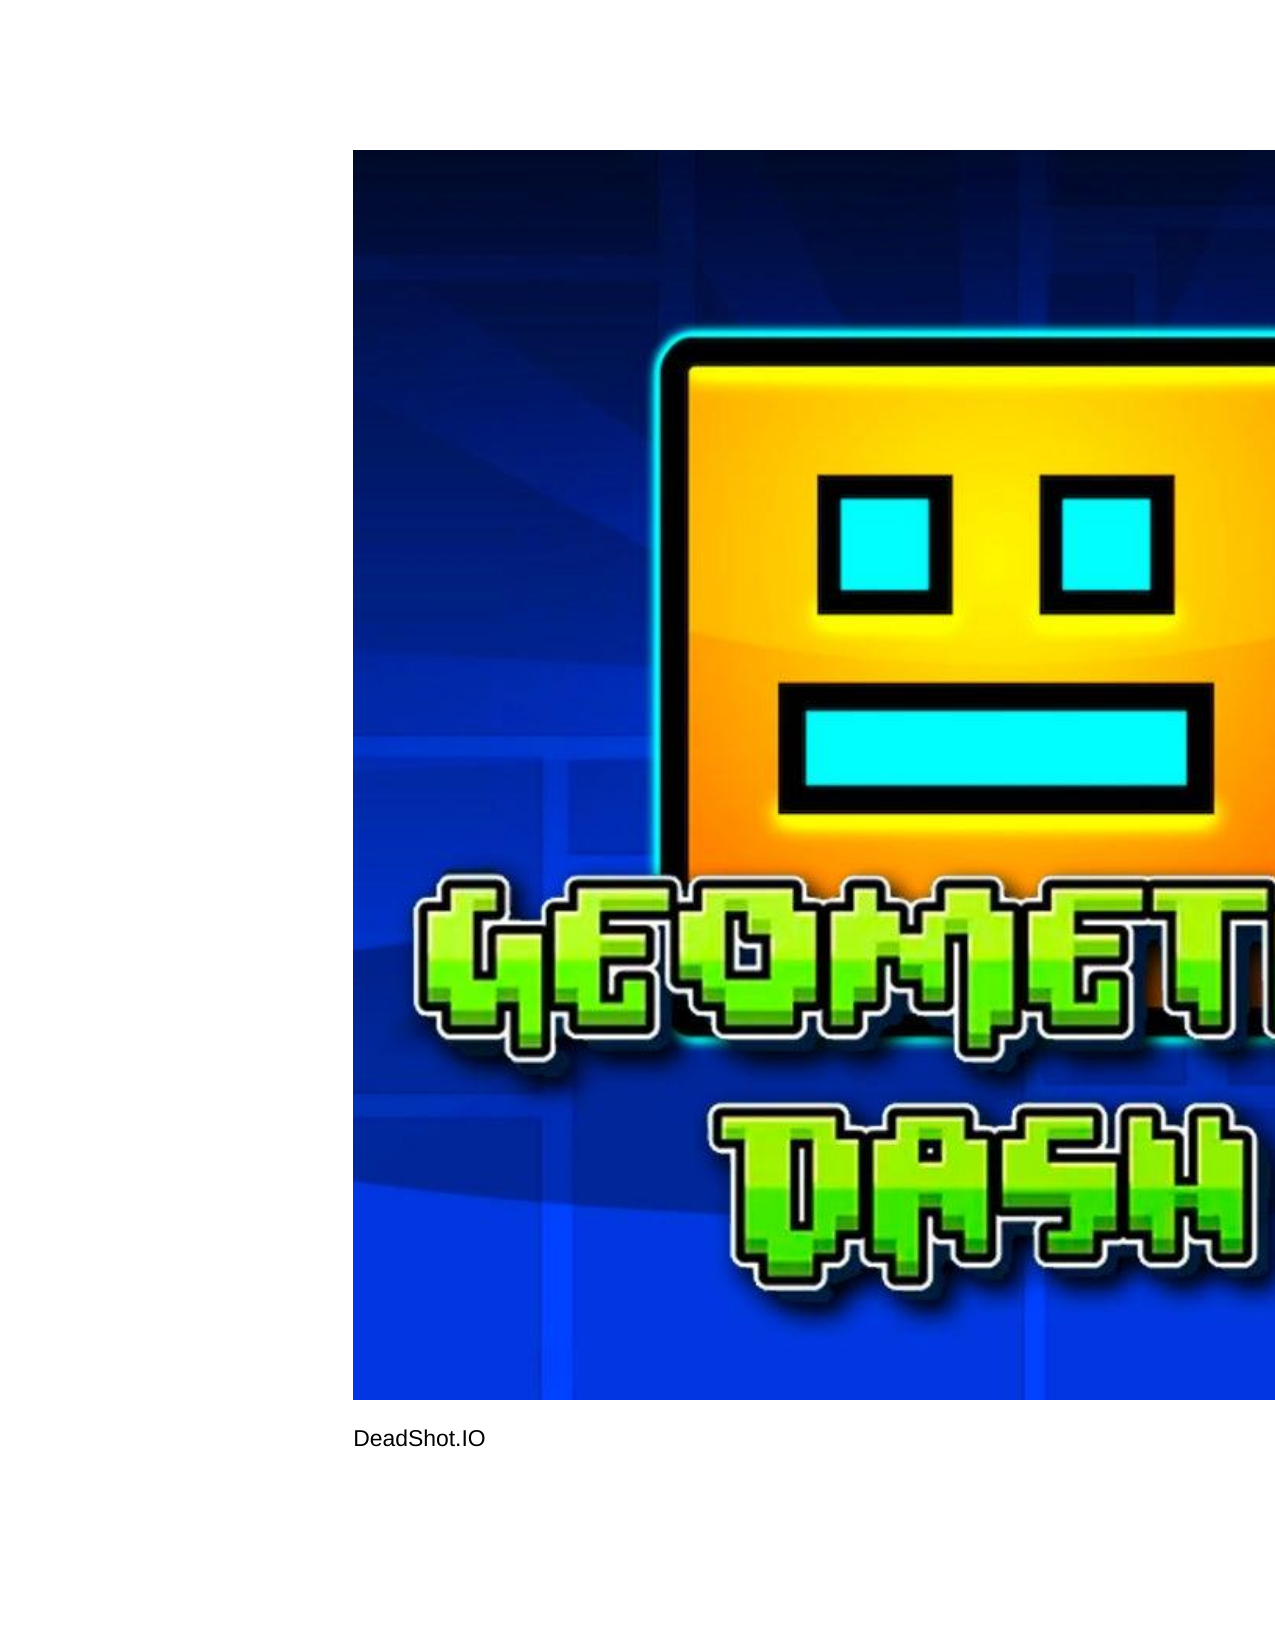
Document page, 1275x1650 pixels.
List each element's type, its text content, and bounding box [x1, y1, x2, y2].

text DeadShot.IO [353, 1425, 1125, 1451]
picture [353, 150, 1275, 1400]
